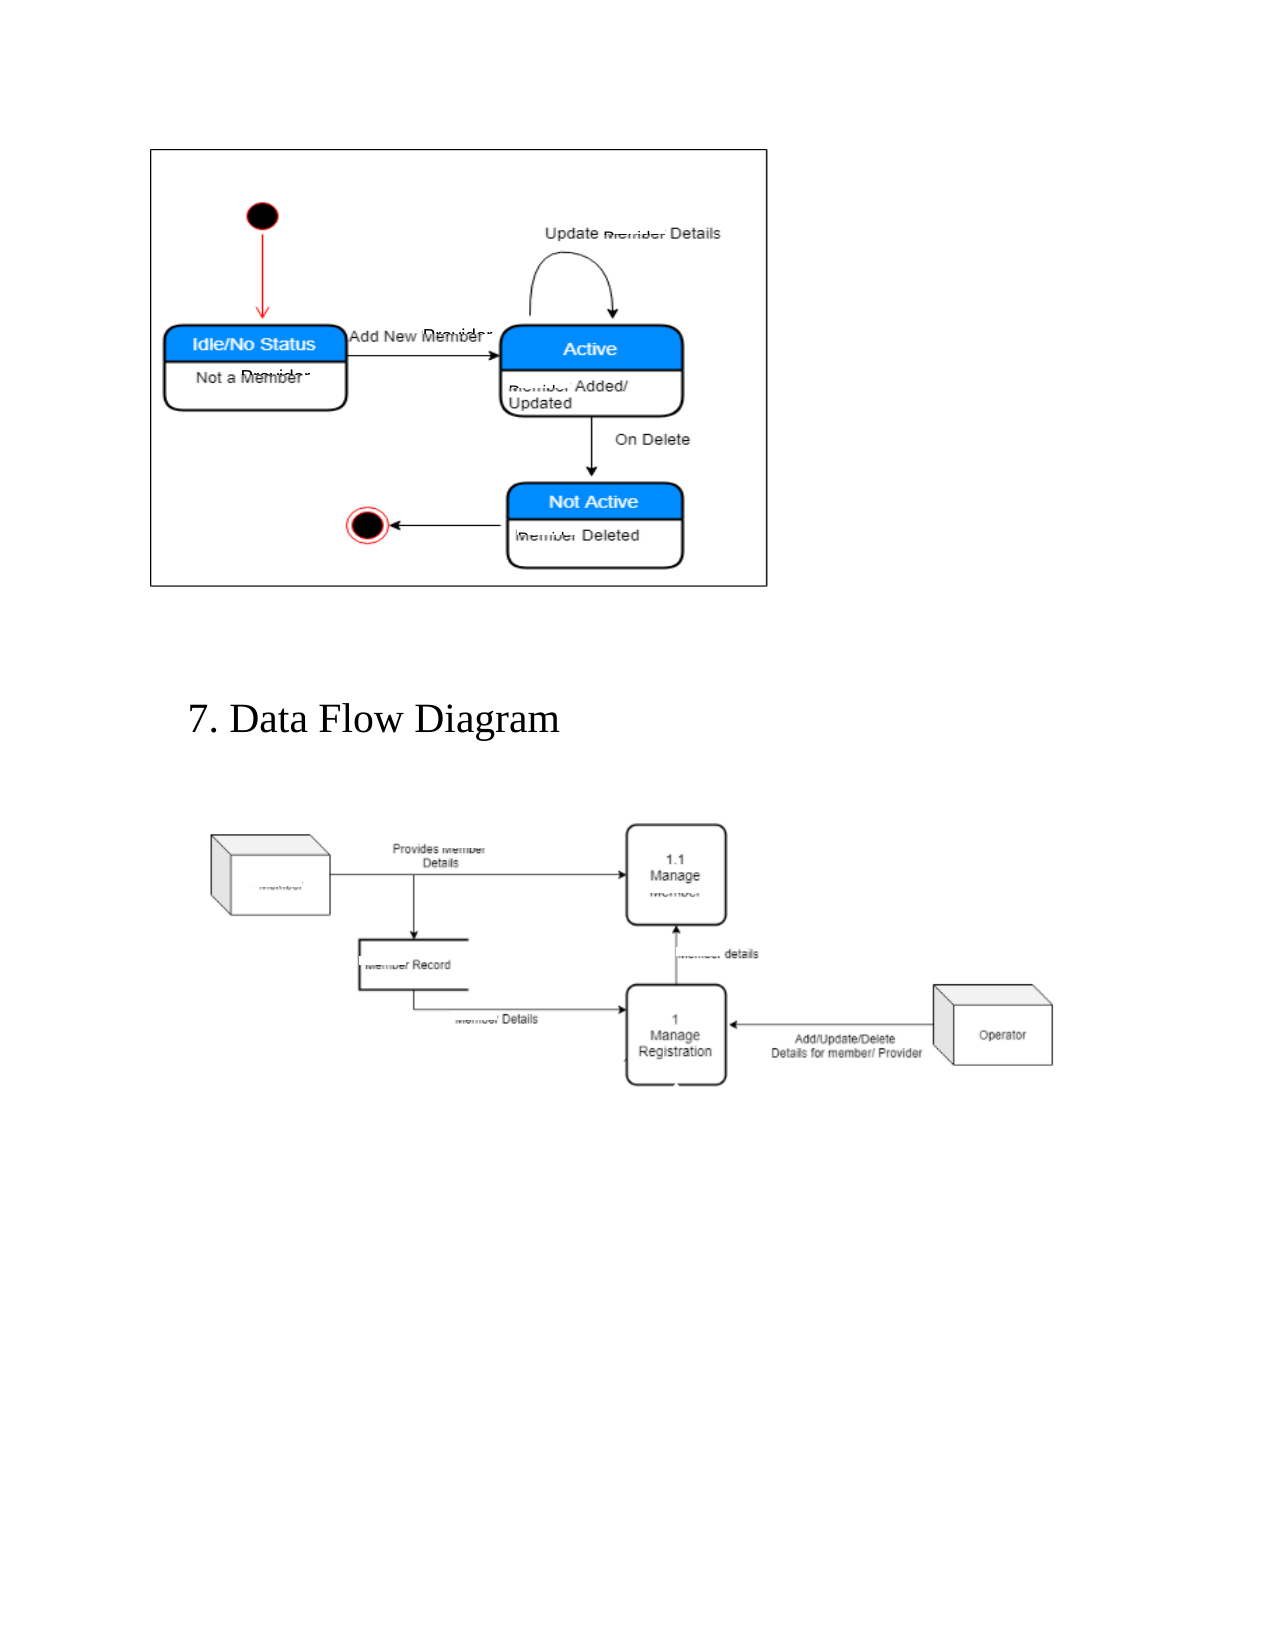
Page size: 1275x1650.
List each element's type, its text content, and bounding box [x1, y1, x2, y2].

subtitle 7. Data Flow Diagram [187, 693, 1125, 741]
picture [150, 784, 1126, 1160]
picture [150, 149, 769, 588]
